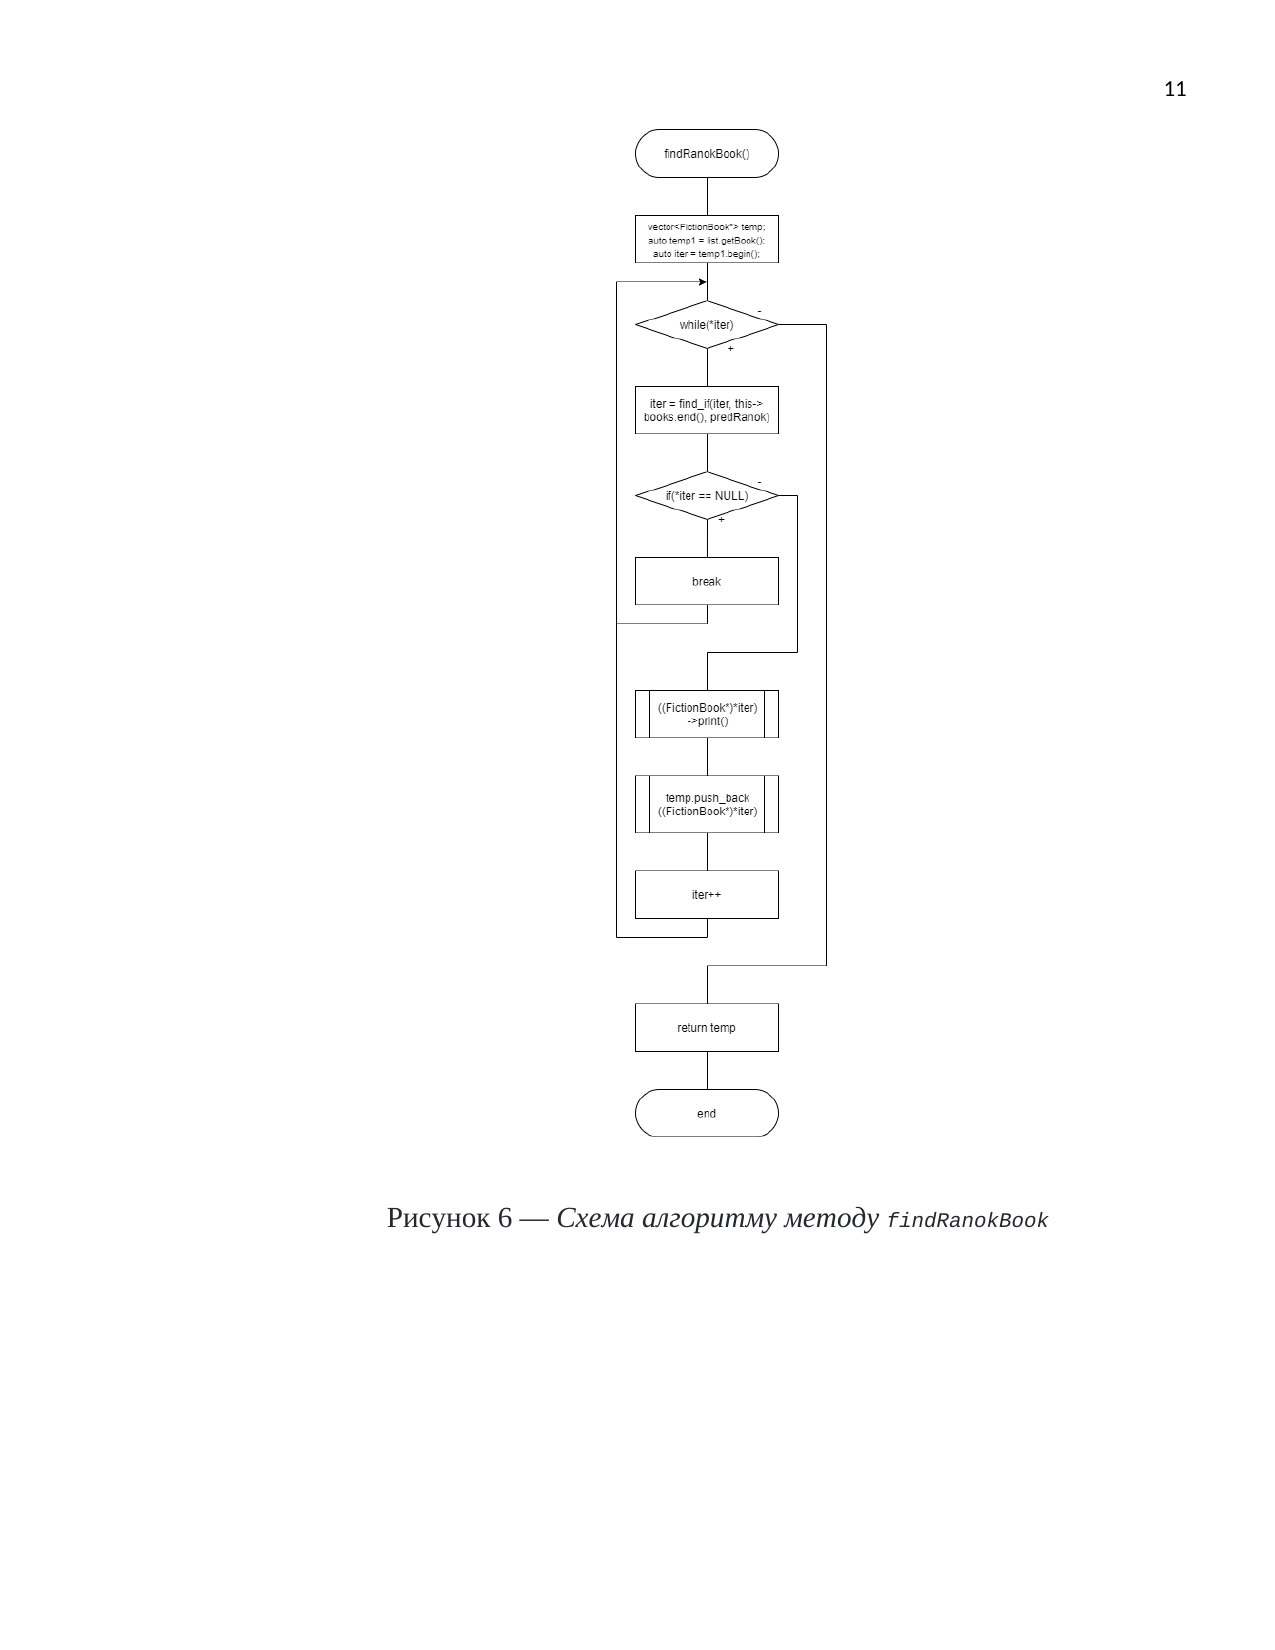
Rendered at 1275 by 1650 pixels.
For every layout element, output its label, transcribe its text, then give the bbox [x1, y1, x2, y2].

text Рисунок 6 — Схема алгоритму методу findRanokBook [177, 1201, 1186, 1234]
picture [610, 129, 828, 1137]
